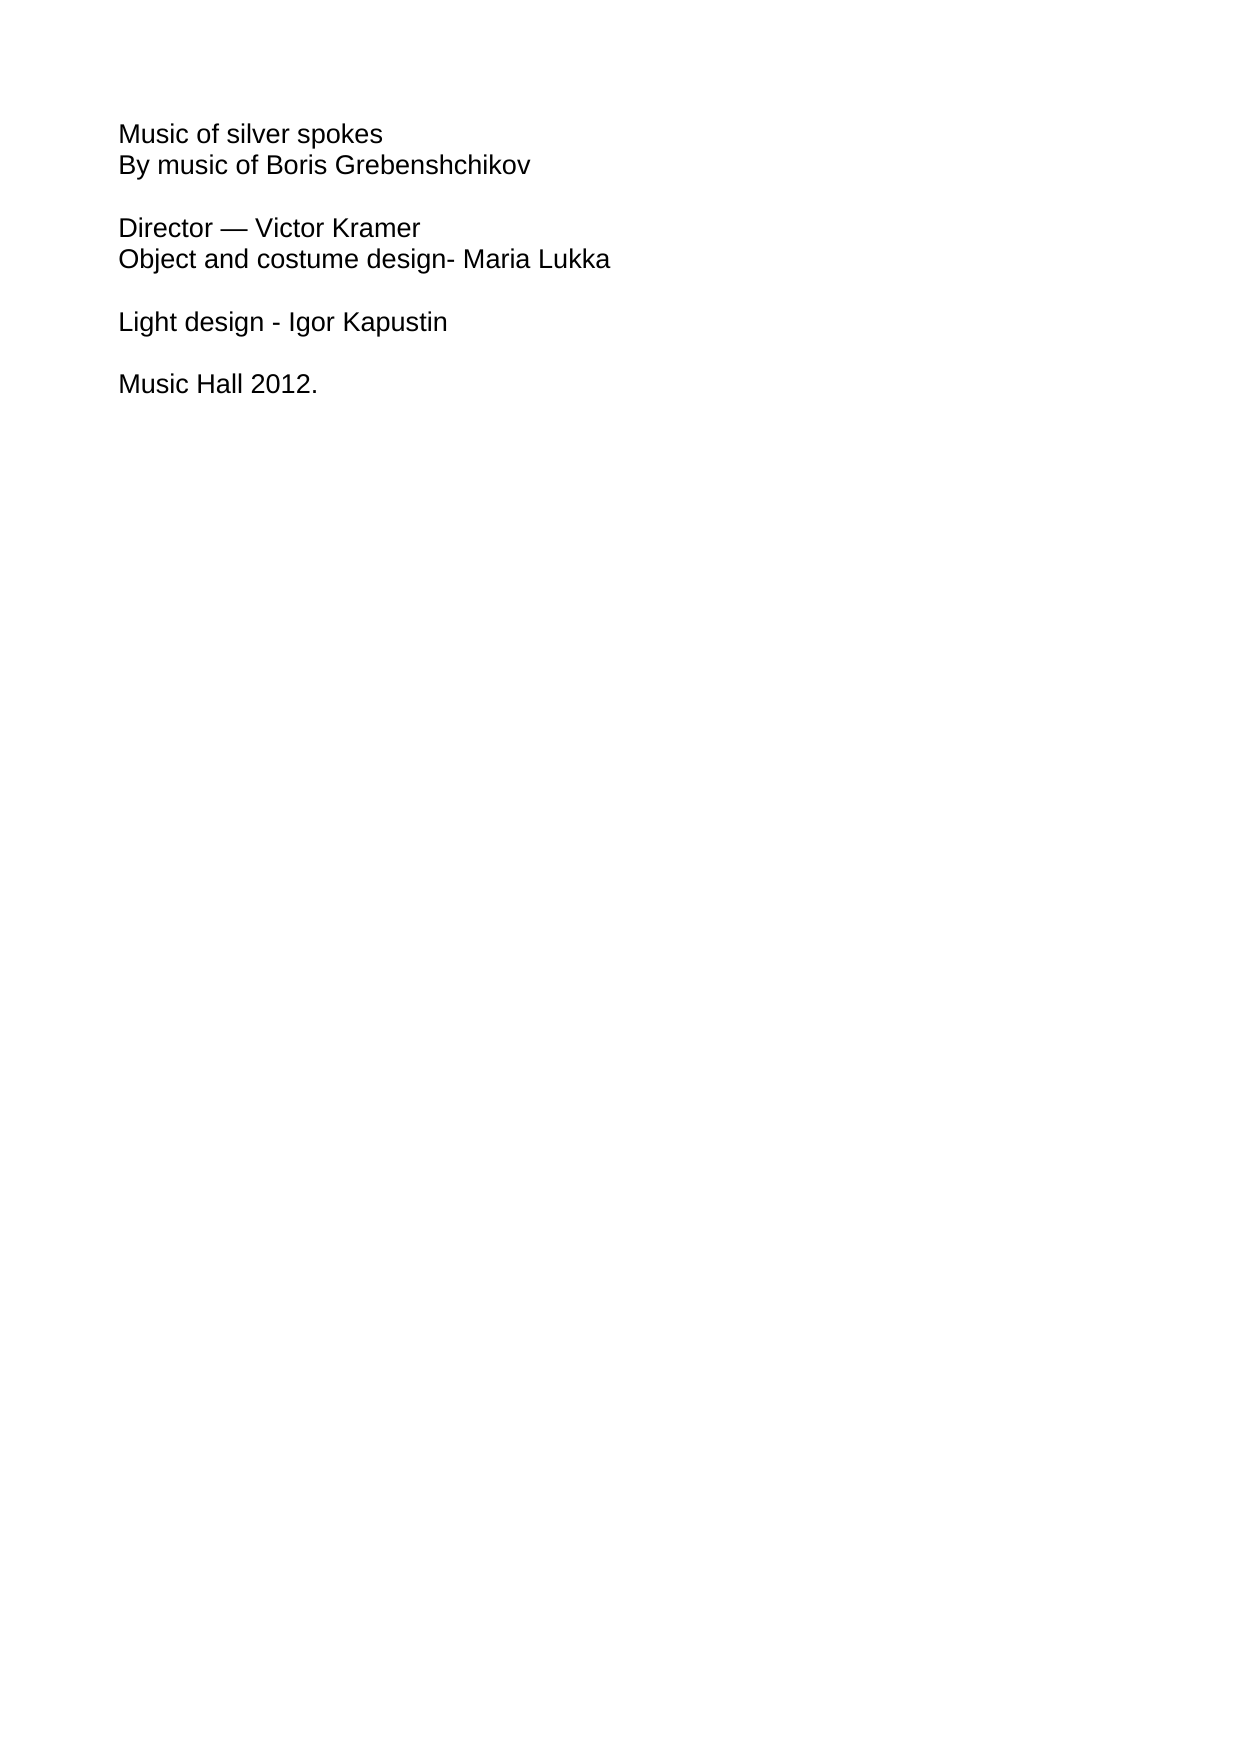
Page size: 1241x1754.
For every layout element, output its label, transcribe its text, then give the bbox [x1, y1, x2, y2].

text By music of Boris Grebenshchikov [118, 149, 1122, 181]
text Music of silver spokes [118, 118, 1122, 149]
text Object and costume design- Maria Lukka [118, 243, 1122, 274]
text Music Hall 2012. [118, 368, 1122, 399]
text Director — Victor Kramer [118, 212, 1122, 243]
text Light design - Igor Kapustin [118, 306, 1122, 337]
